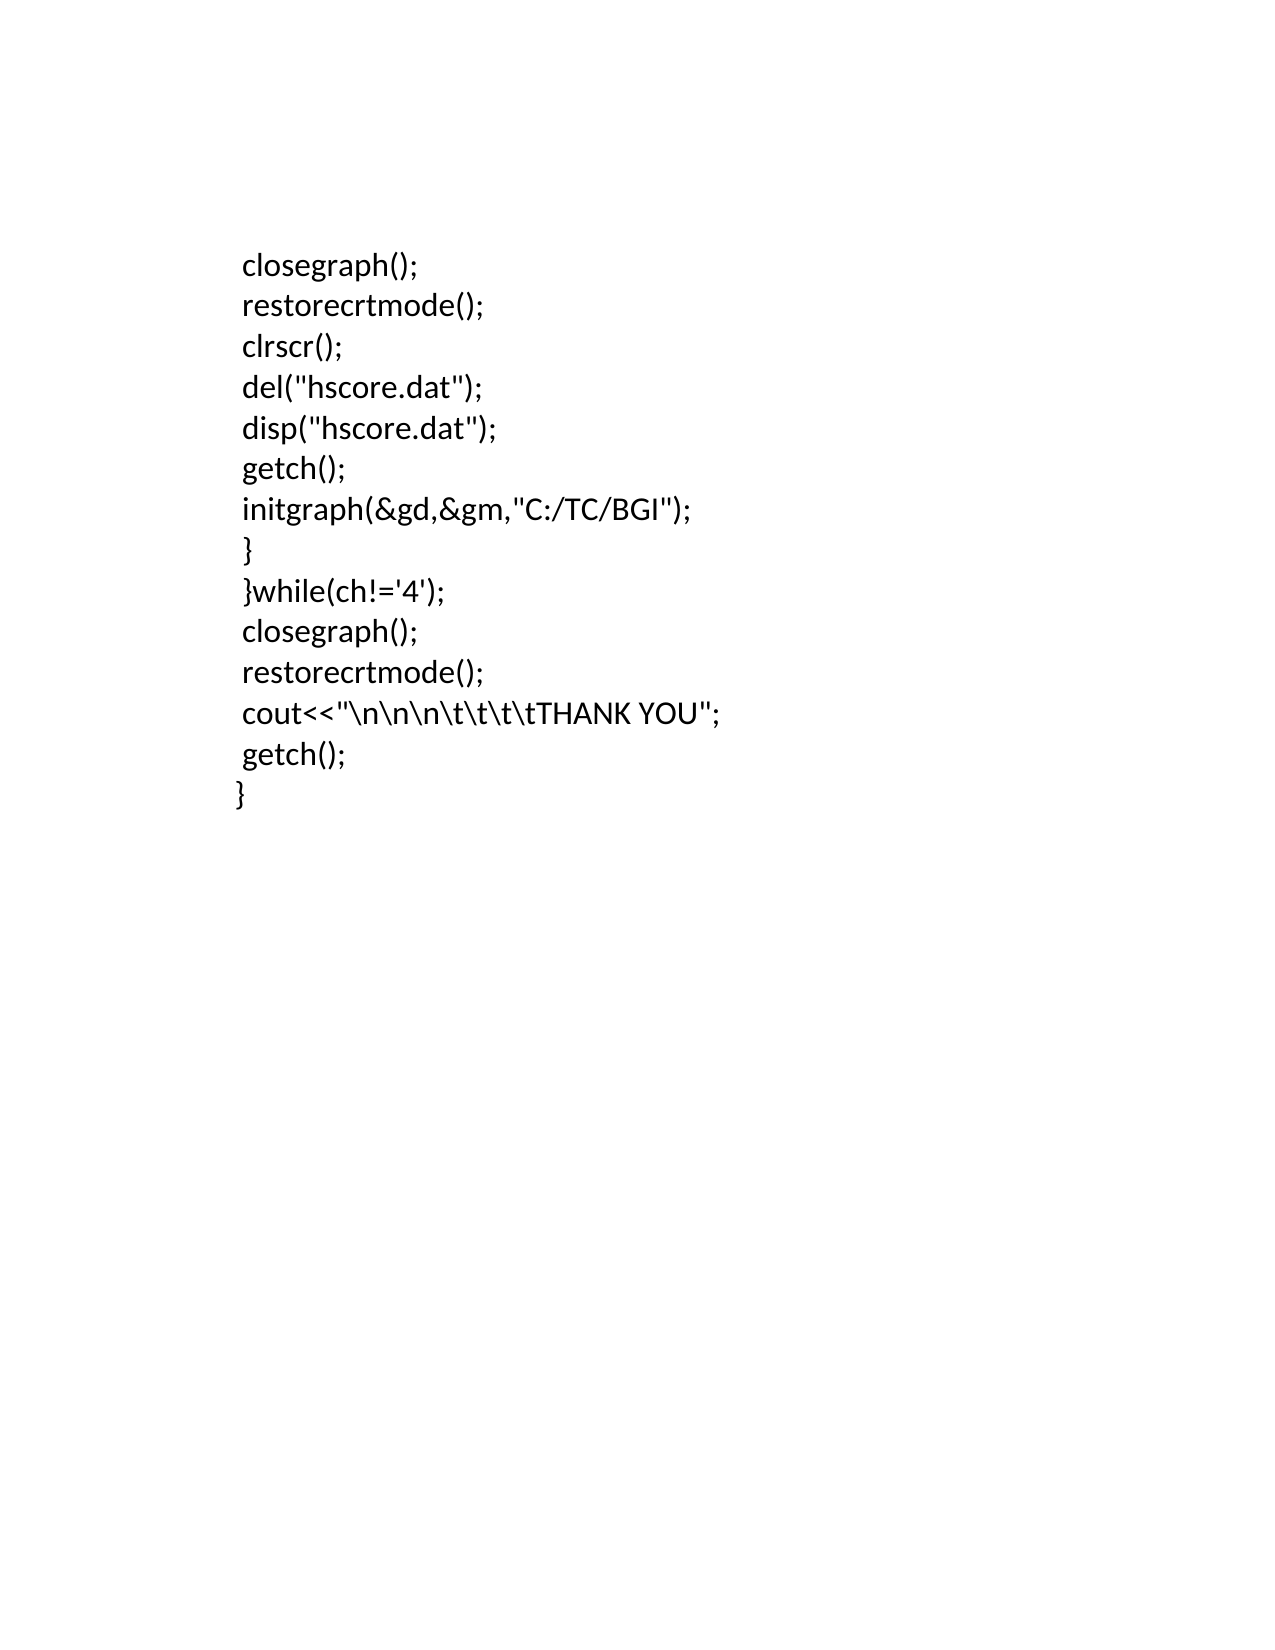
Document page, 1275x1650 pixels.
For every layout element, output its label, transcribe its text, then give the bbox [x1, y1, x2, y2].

list } [234, 529, 1125, 569]
list clrscr(); [234, 325, 1125, 366]
list initgraph(&gd,&gm,"C:/TC/BGI"); [234, 488, 1125, 529]
list }while(ch!='4'); [234, 569, 1125, 610]
list getch(); [234, 732, 1125, 773]
list restorecrtmode(); [234, 651, 1125, 692]
list closegraph(); [234, 244, 1125, 284]
list disp("hscore.dat"); [234, 407, 1125, 447]
list restorecrtmode(); [234, 284, 1125, 325]
list cout<<"\n\n\n\t\t\t\tTHANK YOU"; [234, 692, 1125, 732]
list closegraph(); [234, 610, 1125, 651]
list del("hscore.dat"); [234, 366, 1125, 407]
list } [234, 773, 1125, 814]
list getch(); [234, 447, 1125, 488]
